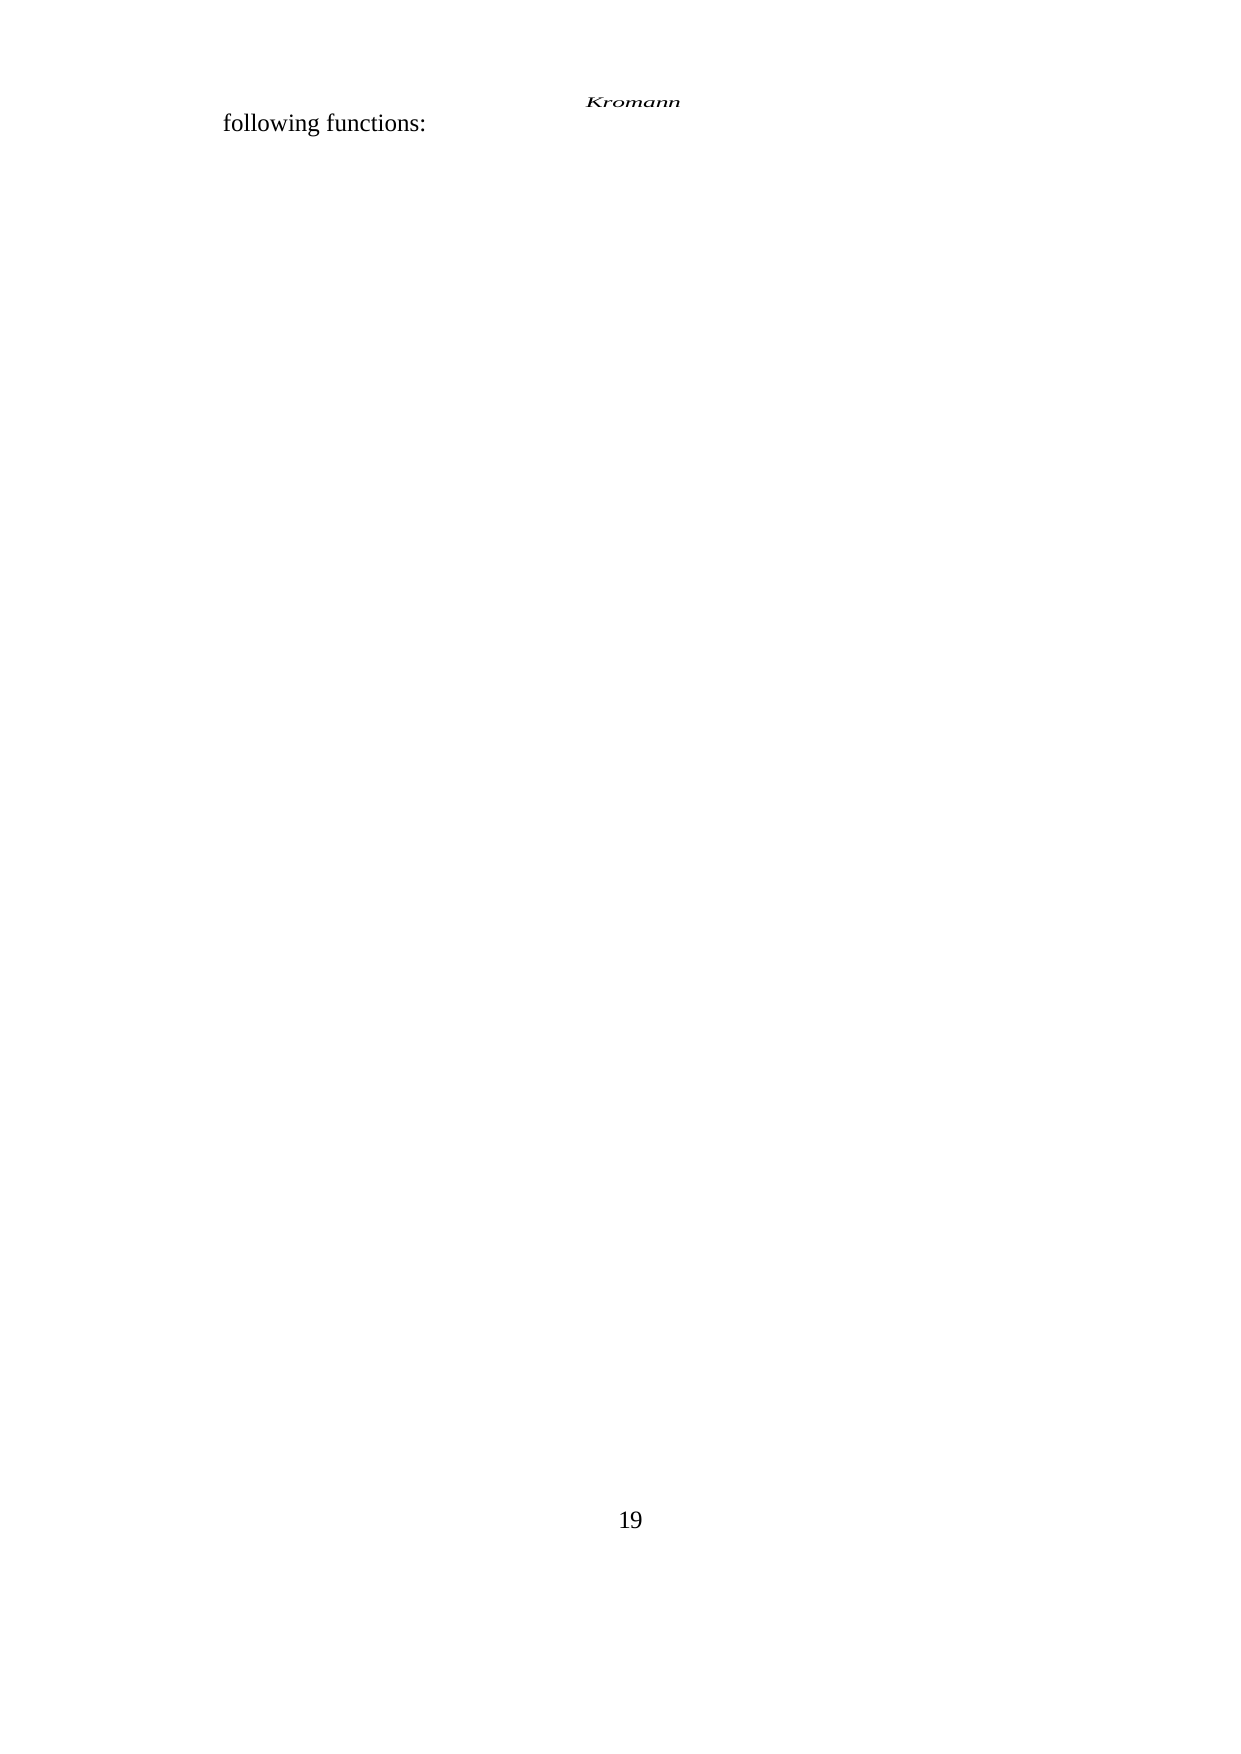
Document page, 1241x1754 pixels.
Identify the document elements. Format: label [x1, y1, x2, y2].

text [223, 108, 1046, 137]
